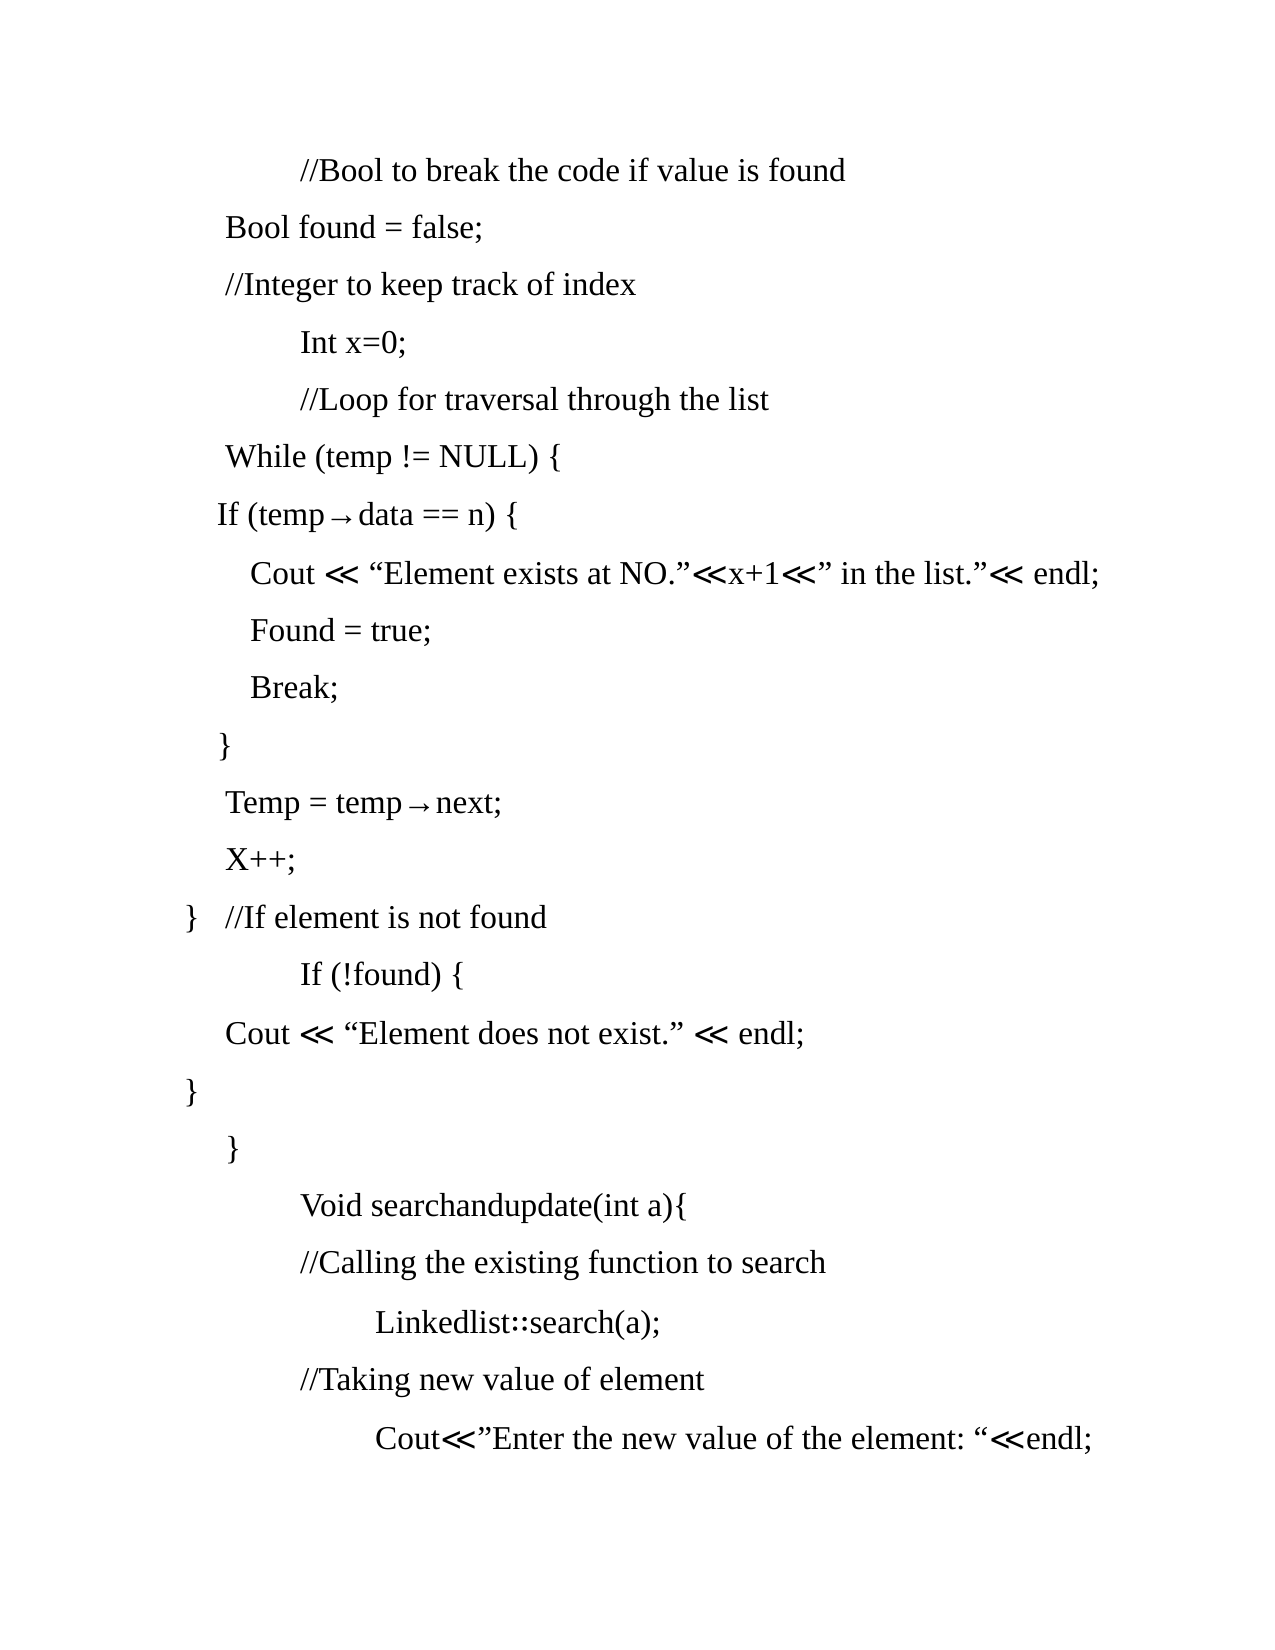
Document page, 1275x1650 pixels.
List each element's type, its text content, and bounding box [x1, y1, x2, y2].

text //Integer to keep track of index [150, 264, 1125, 303]
text If (!found) { [150, 954, 1125, 992]
text Break; [150, 668, 1125, 706]
text X++; [150, 839, 1125, 878]
text Linkedlist∷search(a); [150, 1300, 1125, 1340]
text //Loop for traversal through the list [150, 379, 1125, 417]
text Int x=0; [150, 322, 1125, 360]
text //Calling the existing function to search [150, 1243, 1125, 1281]
text } [150, 1071, 1125, 1109]
text Bool found = false; [150, 207, 1125, 246]
text //Taking new value of element [150, 1359, 1125, 1398]
text While (temp != NULL) { [150, 436, 1125, 475]
text } //If element is not found [150, 897, 1125, 935]
text } [150, 1128, 1125, 1166]
text Void searchandupdate(int a){ [150, 1185, 1125, 1224]
text //Bool to break the code if value is found [150, 150, 1125, 188]
text Cout≪”Enter the new value of the element: “≪endl; [150, 1417, 1125, 1457]
text Found = true; [150, 610, 1125, 649]
text } [150, 725, 1125, 763]
text Cout ≪ “Element exists at NO.”≪x+1≪” in the list.”≪ endl; [150, 551, 1125, 591]
text Temp = temp→next; [150, 782, 1125, 821]
text If (temp→data == n) { [150, 494, 1125, 532]
text Cout ≪ “Element does not exist.” ≪ endl; [150, 1011, 1125, 1052]
